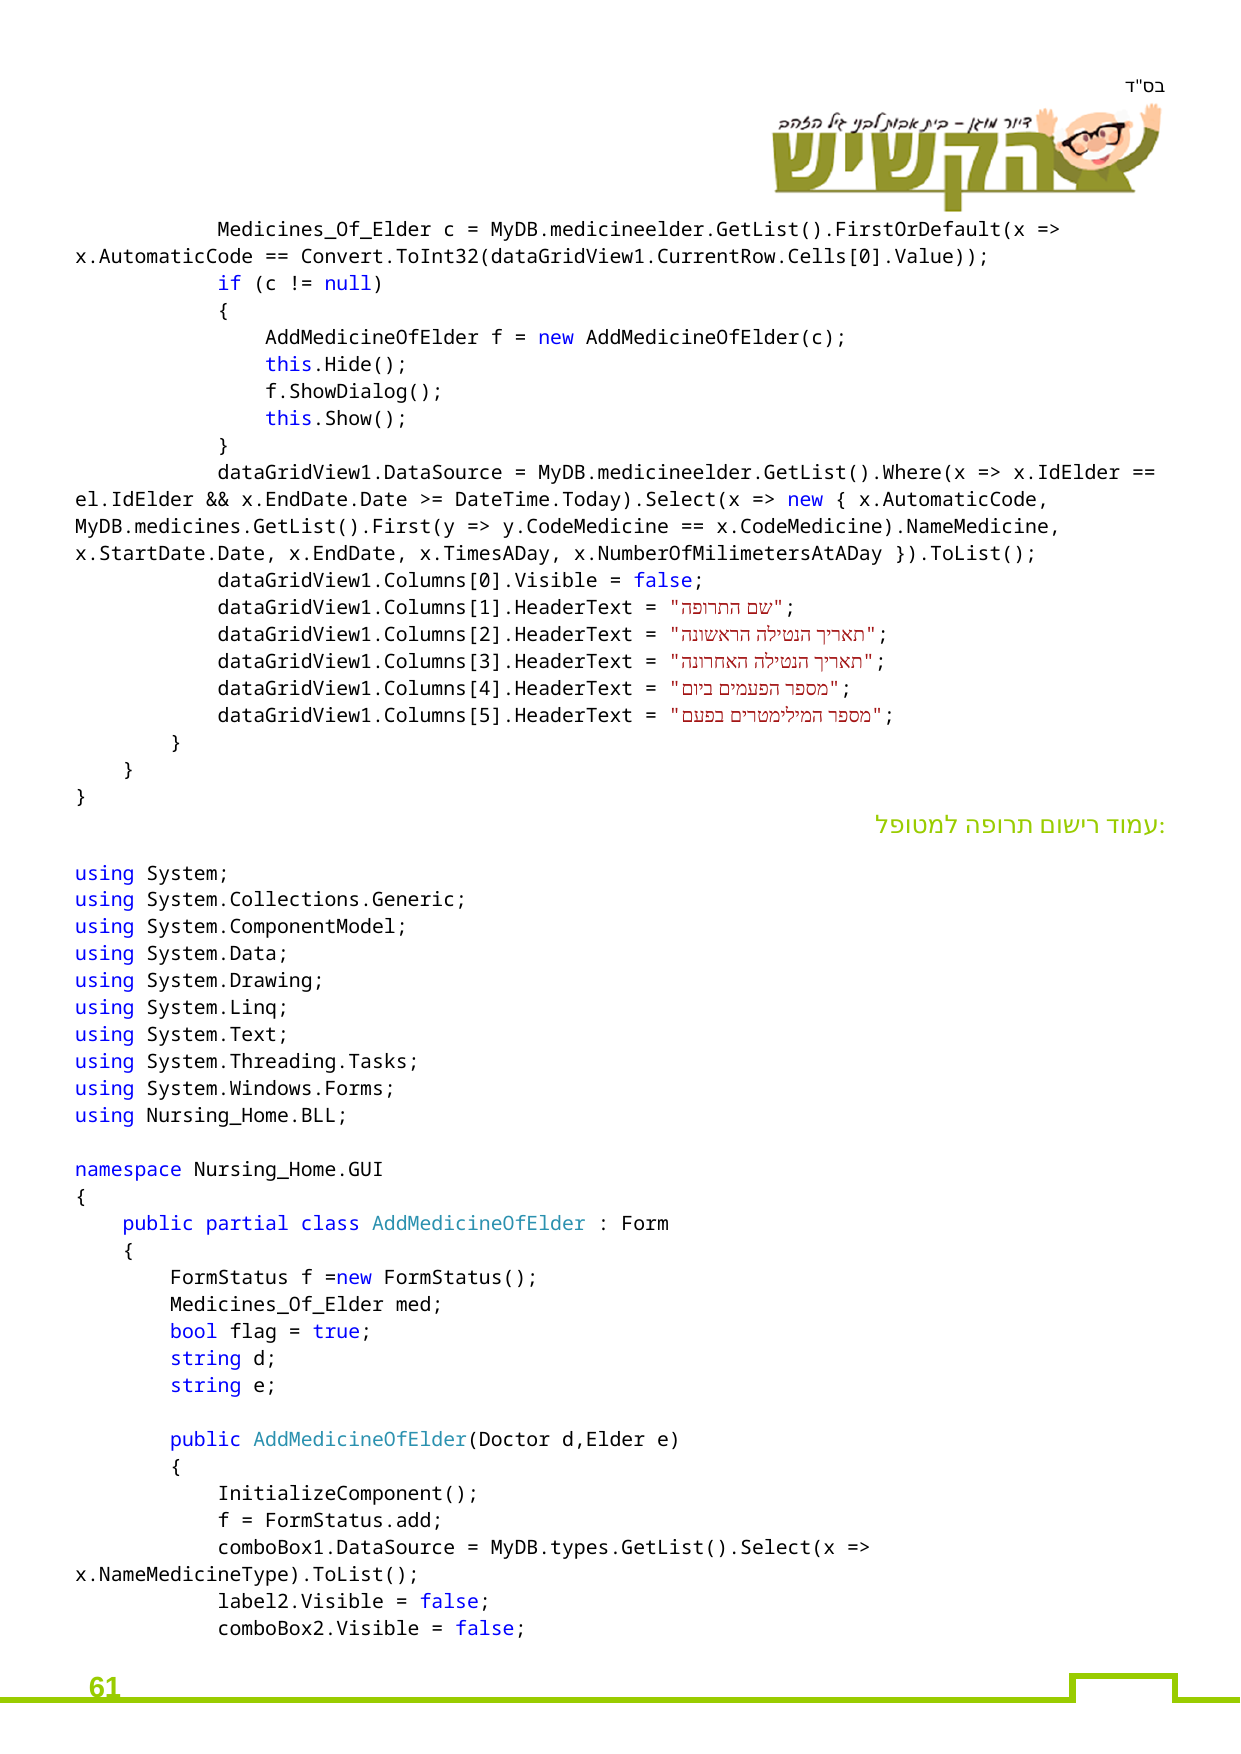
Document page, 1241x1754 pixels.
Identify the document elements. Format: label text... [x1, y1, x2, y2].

text } [75, 431, 1165, 458]
text using System.Collections.Generic; [75, 886, 1165, 913]
text public AddMedicineOfElder(Doctor d,Elder e) [75, 1425, 1165, 1452]
text InitializeComponent(); [75, 1479, 1165, 1506]
text dataGridView1.Columns[3].HeaderText = "תאריך הנטילה האחרונה"; [75, 647, 1165, 674]
text f = FormStatus.add; [75, 1506, 1165, 1533]
text using System.Threading.Tasks; [75, 1048, 1165, 1074]
text string e; [75, 1371, 1165, 1398]
text if (c != null) [75, 269, 1165, 297]
text bool flag = true; [75, 1317, 1165, 1344]
text dataGridView1.Columns[4].HeaderText = "מספר הפעמים ביום"; [75, 674, 1165, 701]
text string d; [75, 1344, 1165, 1371]
text using System.ComponentModel; [75, 913, 1165, 940]
text { [75, 1452, 1165, 1479]
text { [75, 297, 1165, 323]
text using Nursing_Home.BLL; [75, 1102, 1165, 1128]
text using System.Linq; [75, 994, 1165, 1021]
text using System.Windows.Forms; [75, 1074, 1165, 1102]
text { [75, 1182, 1165, 1209]
text f.ShowDialog(); [75, 377, 1165, 404]
text using System.Data; [75, 940, 1165, 967]
text public partial class AddMedicineOfElder : Form [75, 1209, 1165, 1236]
picture [767, 96, 1165, 216]
text comboBox2.Visible = false; [75, 1614, 1165, 1641]
text using System; [75, 859, 1165, 886]
text dataGridView1.Columns[1].HeaderText = "שם התרופה"; [75, 593, 1165, 620]
text namespace Nursing_Home.GUI [75, 1156, 1165, 1182]
text Medicines_Of_Elder c = MyDB.medicineelder.GetList().FirstOrDefault(x => x.AutomaticCode == Convert.ToInt32(dataGridView1.CurrentRow.Cells[0].Value)); [75, 216, 1165, 269]
text using System.Drawing; [75, 967, 1165, 994]
text dataGridView1.Columns[0].Visible = false; [75, 566, 1165, 593]
text } [75, 755, 1165, 782]
text { [75, 1236, 1165, 1263]
text dataGridView1.Columns[5].HeaderText = "מספר המילימטרים בפעם"; [75, 701, 1165, 728]
text AddMedicineOfElder f = new AddMedicineOfElder(c); [75, 323, 1165, 351]
text Medicines_Of_Elder med; [75, 1290, 1165, 1317]
text this.Hide(); [75, 351, 1165, 377]
text using System.Text; [75, 1021, 1165, 1048]
text עמוד רישום תרופה למטופל: [75, 809, 1165, 840]
text this.Show(); [75, 404, 1165, 431]
text } [75, 782, 1165, 809]
text FormStatus f =new FormStatus(); [75, 1263, 1165, 1290]
text comboBox1.DataSource = MyDB.types.GetList().Select(x => x.NameMedicineType).ToList(); [75, 1533, 1165, 1587]
text label2.Visible = false; [75, 1587, 1165, 1614]
text } [75, 728, 1165, 755]
text dataGridView1.Columns[2].HeaderText = "תאריך הנטילה הראשונה"; [75, 620, 1165, 647]
